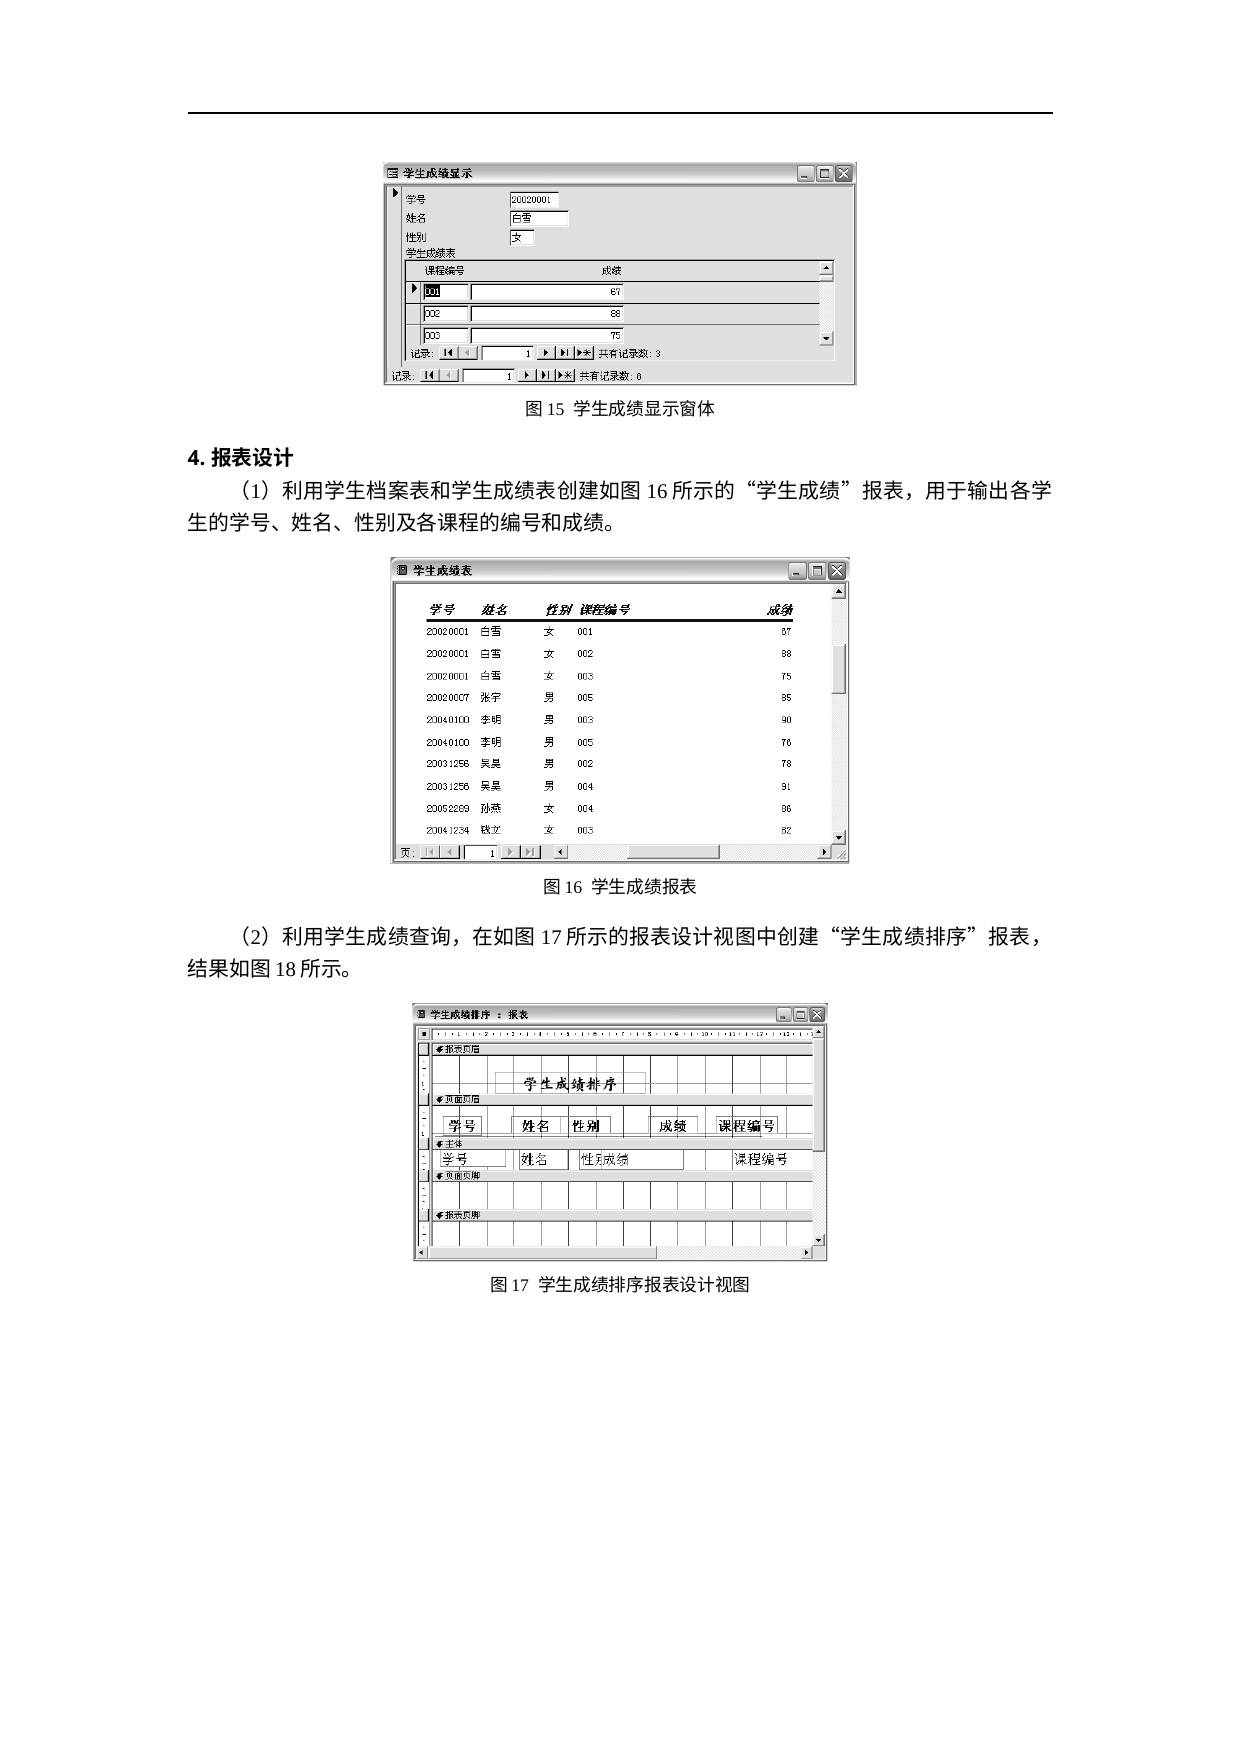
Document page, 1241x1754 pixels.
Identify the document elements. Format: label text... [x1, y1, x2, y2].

picture [383, 162, 857, 386]
picture [390, 557, 850, 864]
text 图15 学生成绩显示窗体 [187, 392, 1053, 424]
text （1）利用学生档案表和学生成绩表创建如图16所示的“学生成绩”报表，用于输出各学生的学号、姓名、性别及各课程的编号和成绩。 [187, 473, 1053, 538]
text （2）利用学生成绩查询，在如图17所示的报表设计视图中创建“学生成绩排序”报表，结果如图18所示。 [187, 919, 1053, 984]
subtitle 4. 报表设计 [187, 440, 1053, 473]
text 图17 学生成绩排序报表设计视图 [187, 1268, 1053, 1300]
text 图16 学生成绩报表 [187, 870, 1053, 902]
picture [412, 1003, 828, 1262]
